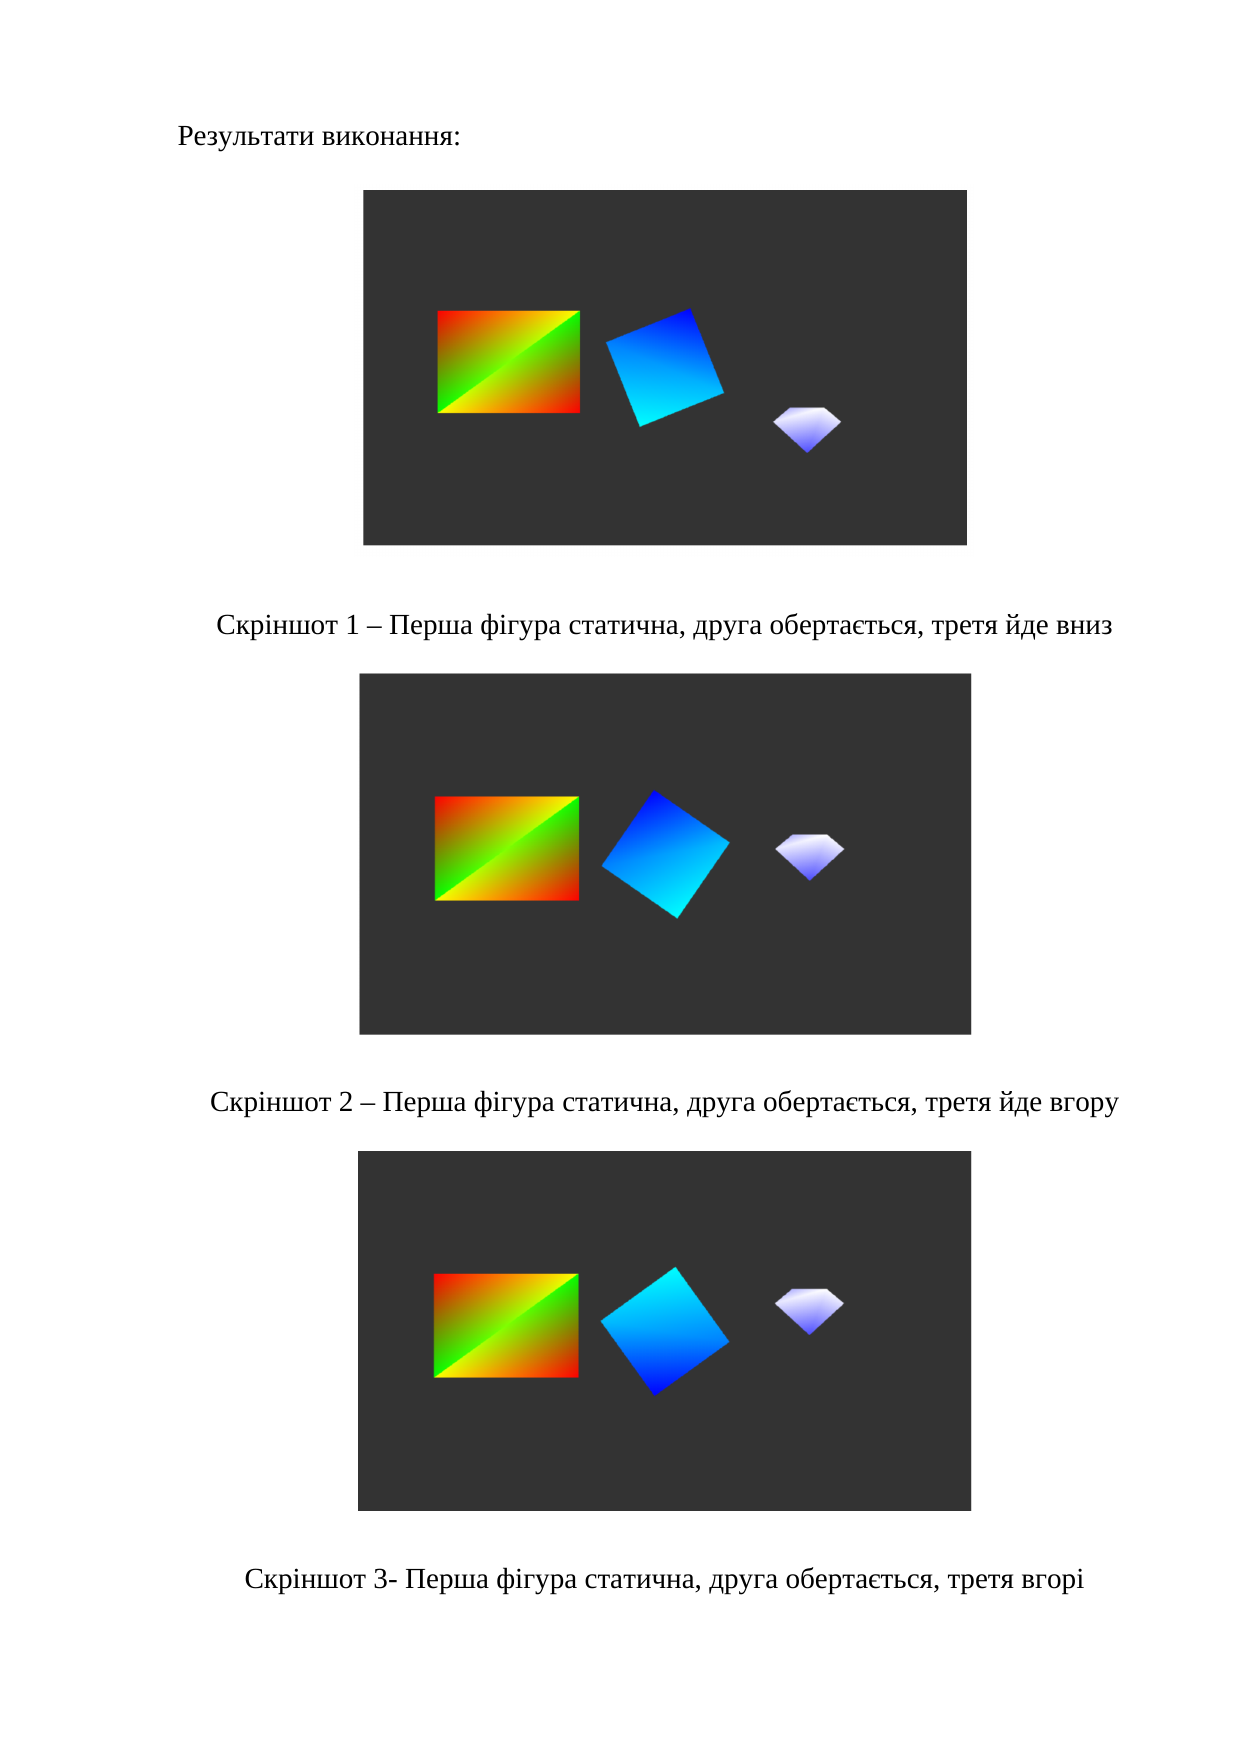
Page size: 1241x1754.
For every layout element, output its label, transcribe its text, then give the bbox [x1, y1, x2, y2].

picture [353, 184, 974, 557]
text Результати виконання: [177, 118, 1152, 152]
picture [358, 673, 972, 1035]
picture [358, 1151, 972, 1511]
